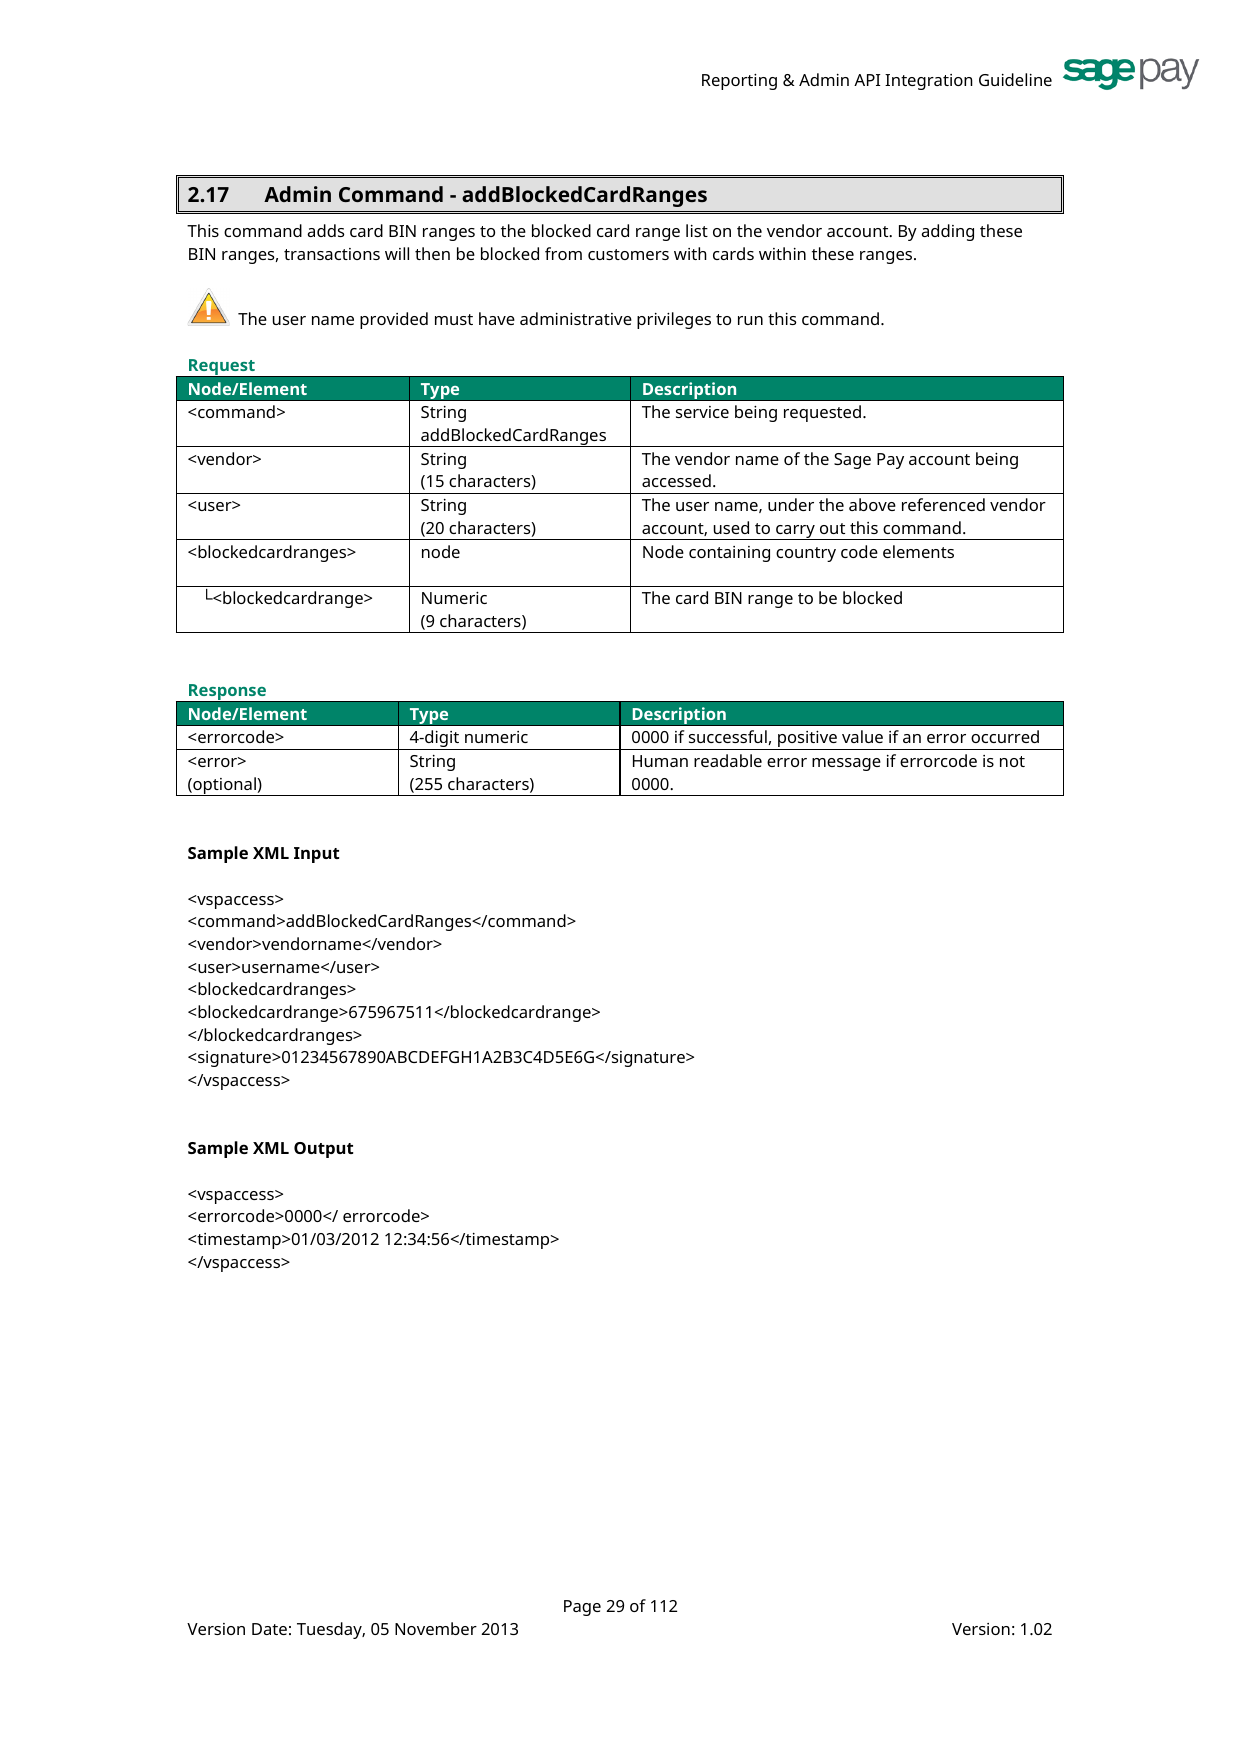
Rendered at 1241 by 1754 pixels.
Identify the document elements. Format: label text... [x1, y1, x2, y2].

text </blockedcardranges> [187, 1023, 1053, 1046]
text Sample XML Input [187, 842, 1053, 864]
picture [187, 288, 230, 326]
text <blockedcardrange>675967511</blockedcardrange> [187, 1001, 1053, 1023]
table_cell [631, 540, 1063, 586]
text Request [187, 353, 1053, 376]
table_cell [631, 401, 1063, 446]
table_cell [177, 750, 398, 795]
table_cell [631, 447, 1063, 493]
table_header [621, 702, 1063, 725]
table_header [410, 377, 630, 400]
text The user name provided must have administrative privileges to run this command. [187, 288, 1053, 331]
text </vspaccess> [187, 1250, 1053, 1273]
text <signature>01234567890ABCDEFGH1A2B3C4D5E6G</signature> [187, 1046, 1053, 1069]
text Response [187, 678, 1053, 701]
picture [1061, 55, 1202, 93]
text <user>username</user> [187, 955, 1053, 978]
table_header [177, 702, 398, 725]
text Sample XML Output [187, 1137, 1053, 1159]
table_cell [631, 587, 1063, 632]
text <timestamp>01/03/2012 12:34:56</timestamp> [187, 1228, 1053, 1250]
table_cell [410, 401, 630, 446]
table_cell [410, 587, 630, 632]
text <vendor>vendorname</vendor> [187, 932, 1053, 955]
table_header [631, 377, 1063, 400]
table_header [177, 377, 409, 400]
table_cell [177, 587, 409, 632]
text <blockedcardranges> [187, 978, 1053, 1001]
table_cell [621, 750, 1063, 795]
text <command>addBlockedCardRanges</command> [187, 910, 1053, 932]
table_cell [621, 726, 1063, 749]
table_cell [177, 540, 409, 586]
text <vspaccess> [187, 887, 1053, 910]
text <vspaccess> [187, 1182, 1053, 1205]
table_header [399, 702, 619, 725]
text This command adds card BIN ranges to the blocked card range list on the vendor account. By adding these BIN ranges, transactions will then be blocked from customers with cards within these ranges. [187, 220, 1053, 266]
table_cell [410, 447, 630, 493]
text <errorcode>0000</ errorcode> [187, 1205, 1053, 1228]
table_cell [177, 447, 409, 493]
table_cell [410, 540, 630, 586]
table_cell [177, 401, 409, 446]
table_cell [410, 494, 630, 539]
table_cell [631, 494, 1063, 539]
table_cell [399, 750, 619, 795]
text </vspaccess> [187, 1069, 1053, 1091]
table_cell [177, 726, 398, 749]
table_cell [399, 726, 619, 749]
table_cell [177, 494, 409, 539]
